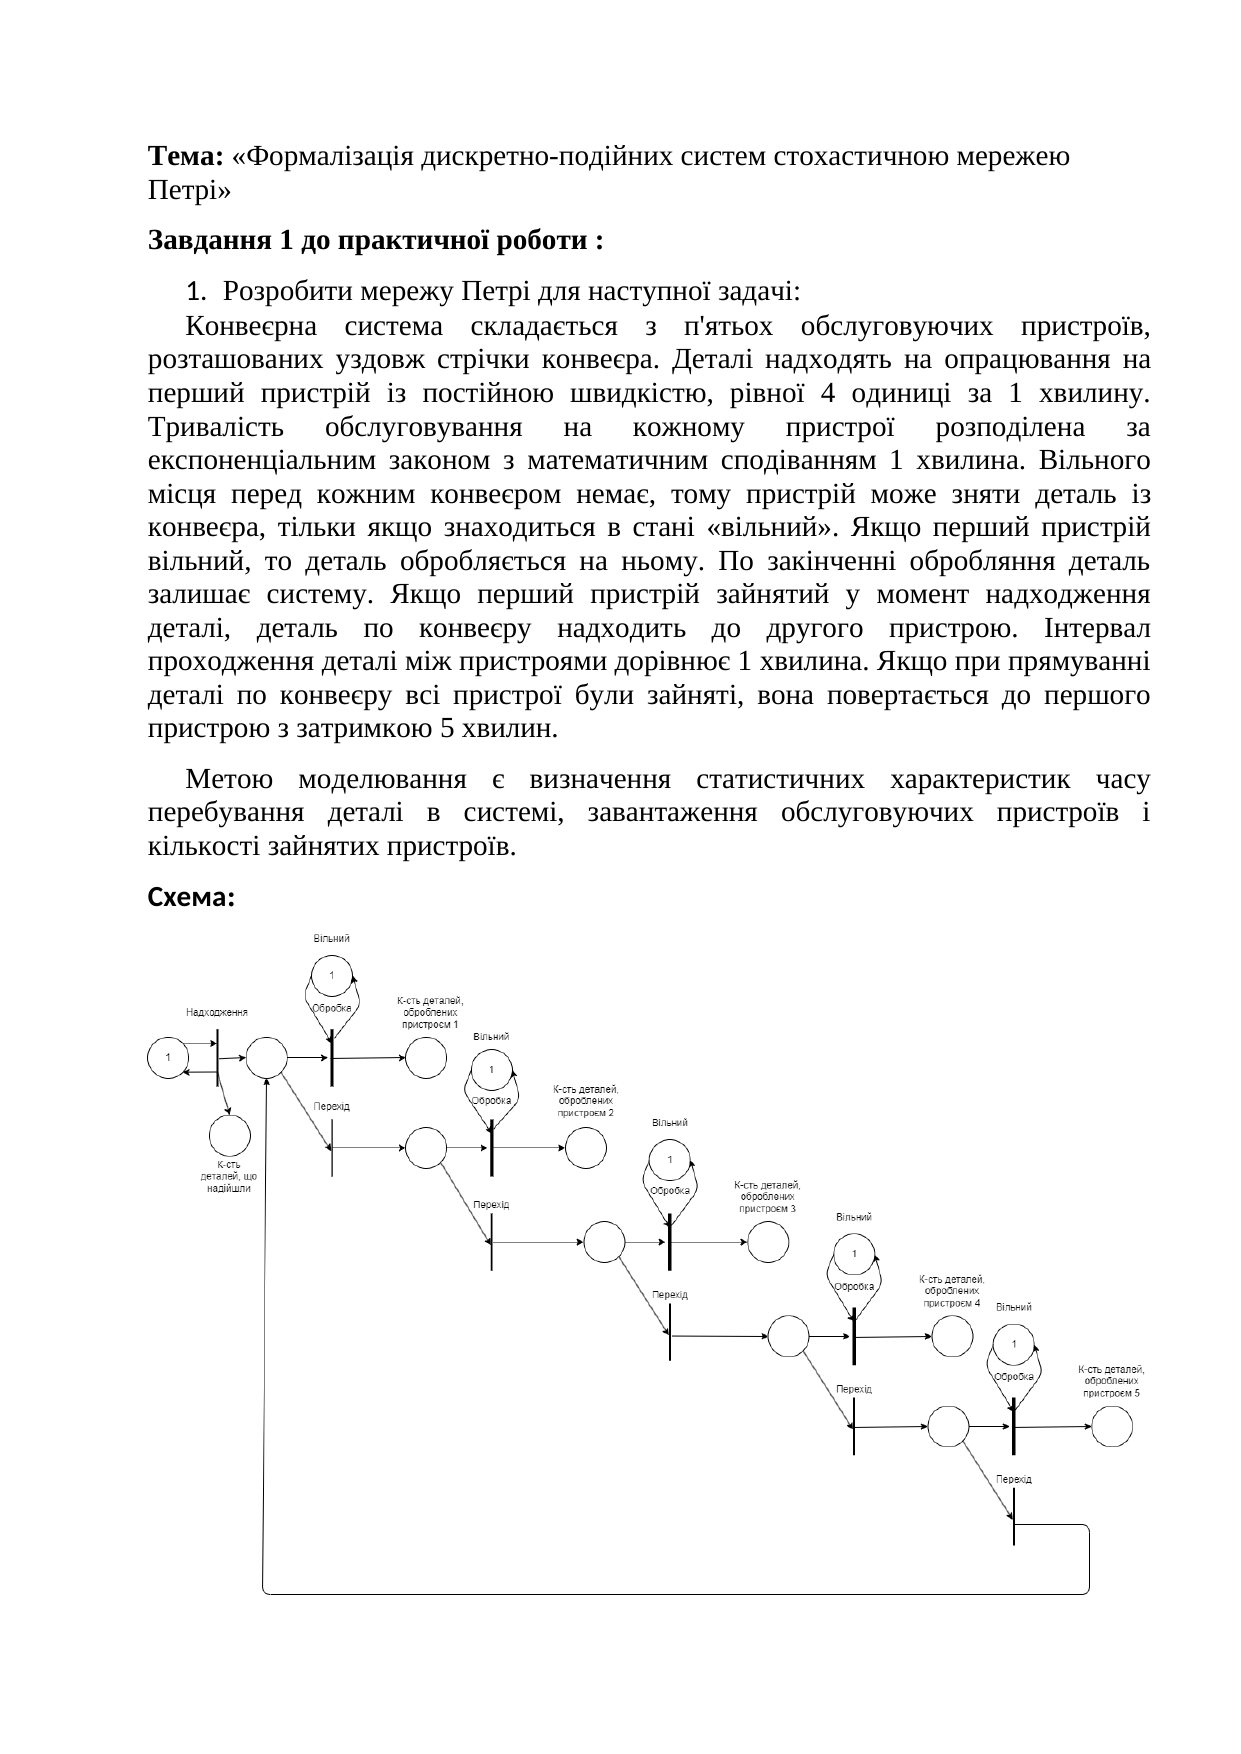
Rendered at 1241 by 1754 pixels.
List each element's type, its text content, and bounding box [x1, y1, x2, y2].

text Метою моделювання є визначення статистичних характеристик часу перебування деталі в системі, завантаження обслуговуючих пристроїв і кількості зайнятих пристроїв. [148, 761, 1152, 861]
text Завдання 1 до практичної роботи : [148, 222, 1152, 256]
list Розробити мережу Петрі для наступної задачі: [185, 272, 1152, 308]
picture [147, 930, 1151, 1601]
text Тема: «Формалізація дискретно-подійних систем стохастичною мережею Петрі» [148, 138, 1152, 206]
text Схема: [148, 878, 1152, 914]
text Конвеєрна система складається з п'ятьох обслуговуючих пристроїв, розташованих уздовж стрічки конвеєра. Деталі надходять на опрацювання на перший пристрій із постійною швидкістю, рівної 4 одиниці за 1 хвилину. Тривалість обслуговування на кожному пристрої розподілена за експоненціальним законом з математичним сподіванням 1 хвилина. Вільного місця перед кожним конвеєром немає, тому пристрій може зняти деталь із конвеєра, тільки якщо знаходиться в стані «вільний». Якщо перший пристрій вільний, то деталь обробляється на ньому. По закінченні обробляння деталь залишає систему. Якщо перший пристрій зайнятий у момент надходження деталі, деталь по конвеєру надходить до другого пристрою. Інтервал проходження деталі між пристроями дорівнює 1 хвилина. Якщо при прямуванні деталі по конвеєру всі пристрої були зайняті, вона повертається до першого пристрою з затримкою 5 хвилин. [148, 308, 1152, 744]
